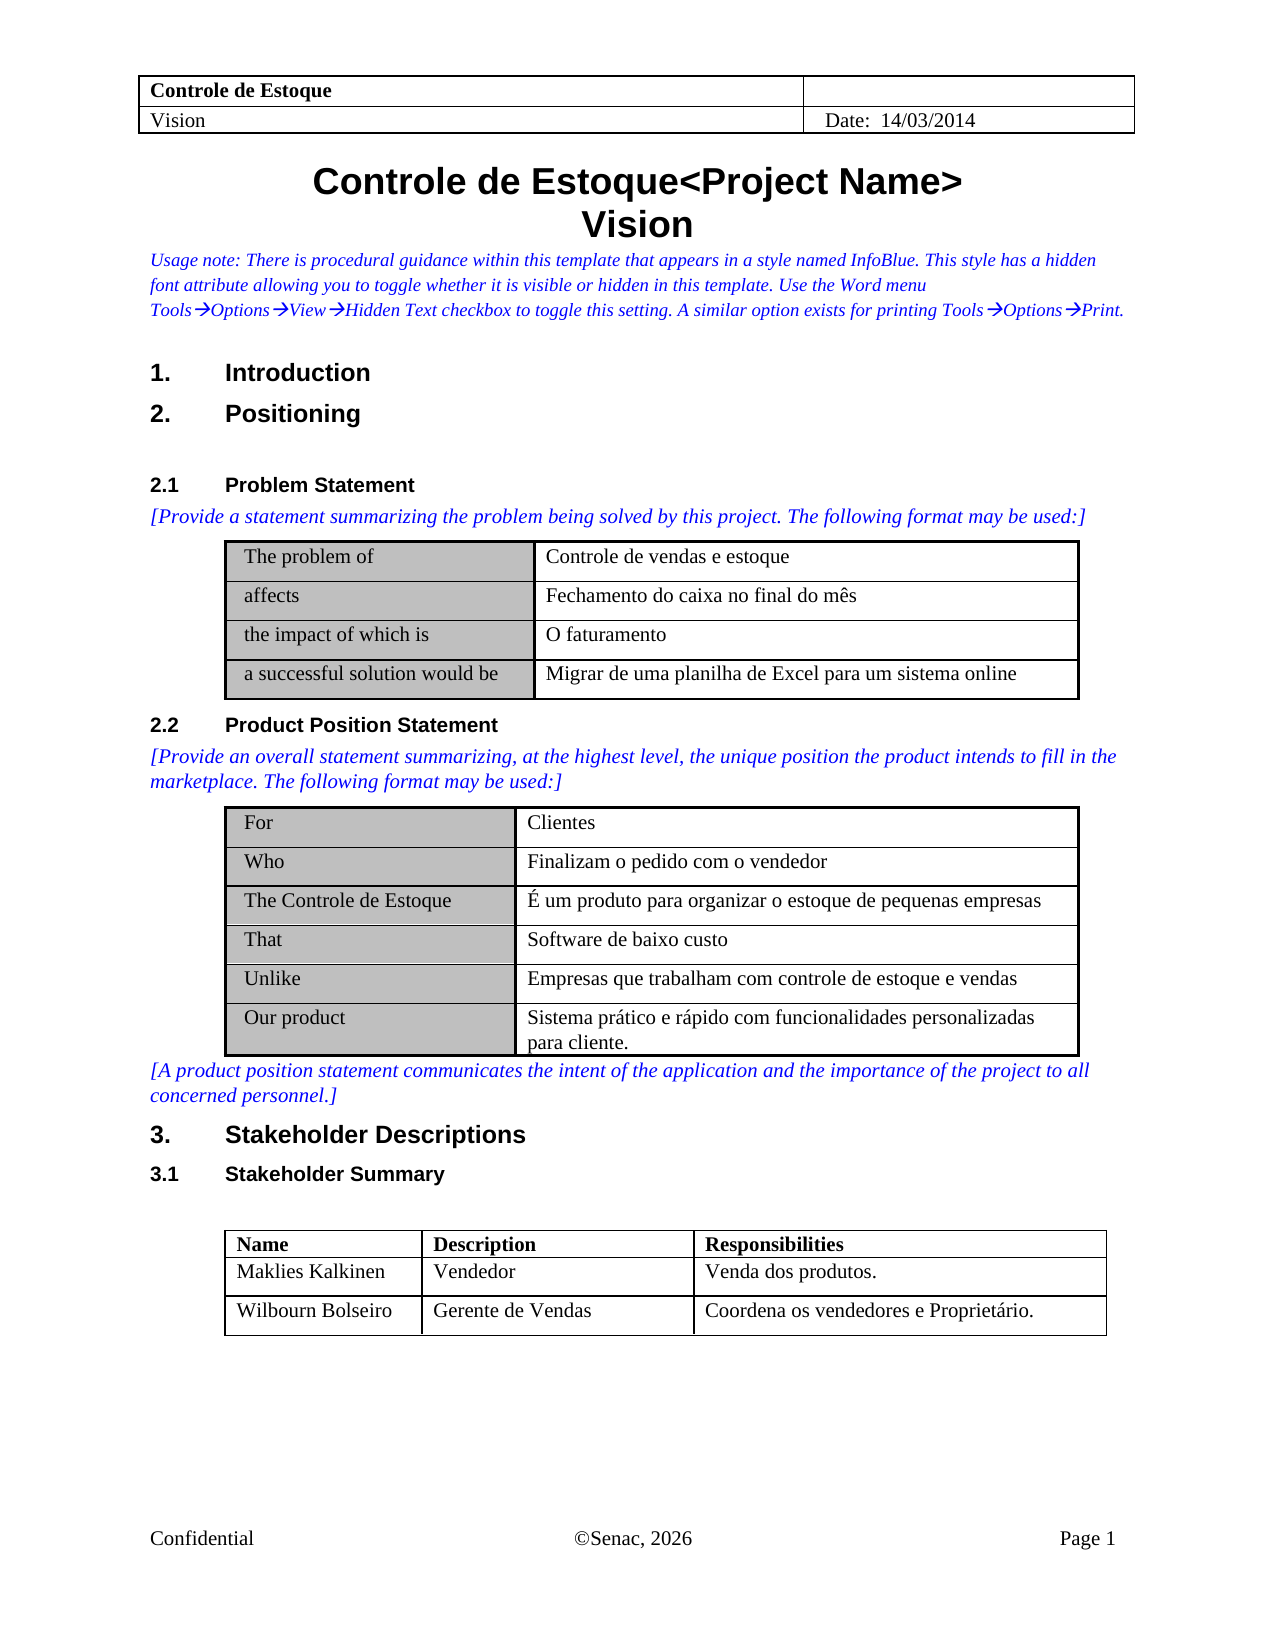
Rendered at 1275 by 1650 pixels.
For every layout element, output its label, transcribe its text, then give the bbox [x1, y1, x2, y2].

table_cell Venda dos produtos. [695, 1258, 1106, 1295]
table_cell Our product [227, 1004, 514, 1054]
table_cell Unlike [227, 965, 514, 1003]
subtitle Introduction [150, 358, 1125, 386]
table_header Name [226, 1231, 421, 1256]
table_header Responsibilities [695, 1231, 1106, 1256]
table_header The problem of [227, 543, 533, 581]
subtitle Stakeholder Descriptions [150, 1120, 1125, 1148]
table_header For [227, 809, 514, 846]
table_cell Migrar de uma planilha de Excel para um sistema online [536, 661, 1077, 698]
table_cell Vendedor [423, 1258, 693, 1295]
text Usage note: There is procedural guidance within this template that appears in a style named InfoBlue. This style has a hidden font attribute allowing you to toggle whether it is visible or hidden in this template. Use the Word menu ToolsOptionsViewHidden Text checkbox to toggle this setting. A similar option exists for printing ToolsOptionsPrint. [150, 245, 1125, 320]
table_cell a successful solution would be [227, 661, 533, 698]
table_header Description [423, 1231, 693, 1256]
table_cell Coordena os vendedores e Proprietário. [695, 1297, 1106, 1334]
text [Provide a statement summarizing the problem being solved by this project. The following format may be used:] [150, 503, 1125, 528]
text [Provide an overall statement summarizing, at the highest level, the unique position the product intends to fill in the marketplace. The following format may be used:] [150, 743, 1125, 793]
title Controle de Estoque [150, 159, 1125, 202]
table_cell Empresas que trabalham com controle de estoque e vendas [517, 965, 1077, 1003]
subtitle Product Position Statement [150, 712, 1125, 737]
table_cell the impact of which is [227, 621, 533, 659]
text [A product position statement communicates the intent of the application and the importance of the project to all concerned personnel.] [150, 1057, 1125, 1107]
table_cell Maklies Kalkinen [226, 1258, 421, 1295]
table_cell Software de baixo custo [517, 926, 1077, 963]
table_cell affects [227, 582, 533, 620]
table_cell Who [227, 848, 514, 885]
table_cell That [227, 926, 514, 963]
table_cell É um produto para organizar o estoque de pequenas empresas [517, 887, 1077, 924]
table_header Clientes [517, 809, 1077, 846]
table_cell O faturamento [536, 621, 1077, 659]
table_header Controle de vendas e estoque [536, 543, 1077, 581]
table_cell Wilbourn Bolseiro [226, 1297, 421, 1334]
table_cell Sistema prático e rápido com funcionalidades personalizadas para cliente. [517, 1004, 1077, 1054]
table_cell Finalizam o pedido com o vendedor [517, 848, 1077, 885]
subtitle Problem Statement [150, 471, 1125, 496]
table_cell Gerente de Vendas [423, 1297, 693, 1334]
table_cell Fechamento do caixa no final do mês [536, 582, 1077, 620]
subtitle Stakeholder Summary [150, 1161, 1125, 1186]
table_cell The Controle de Estoque [227, 887, 514, 924]
subtitle Positioning [150, 399, 1125, 428]
